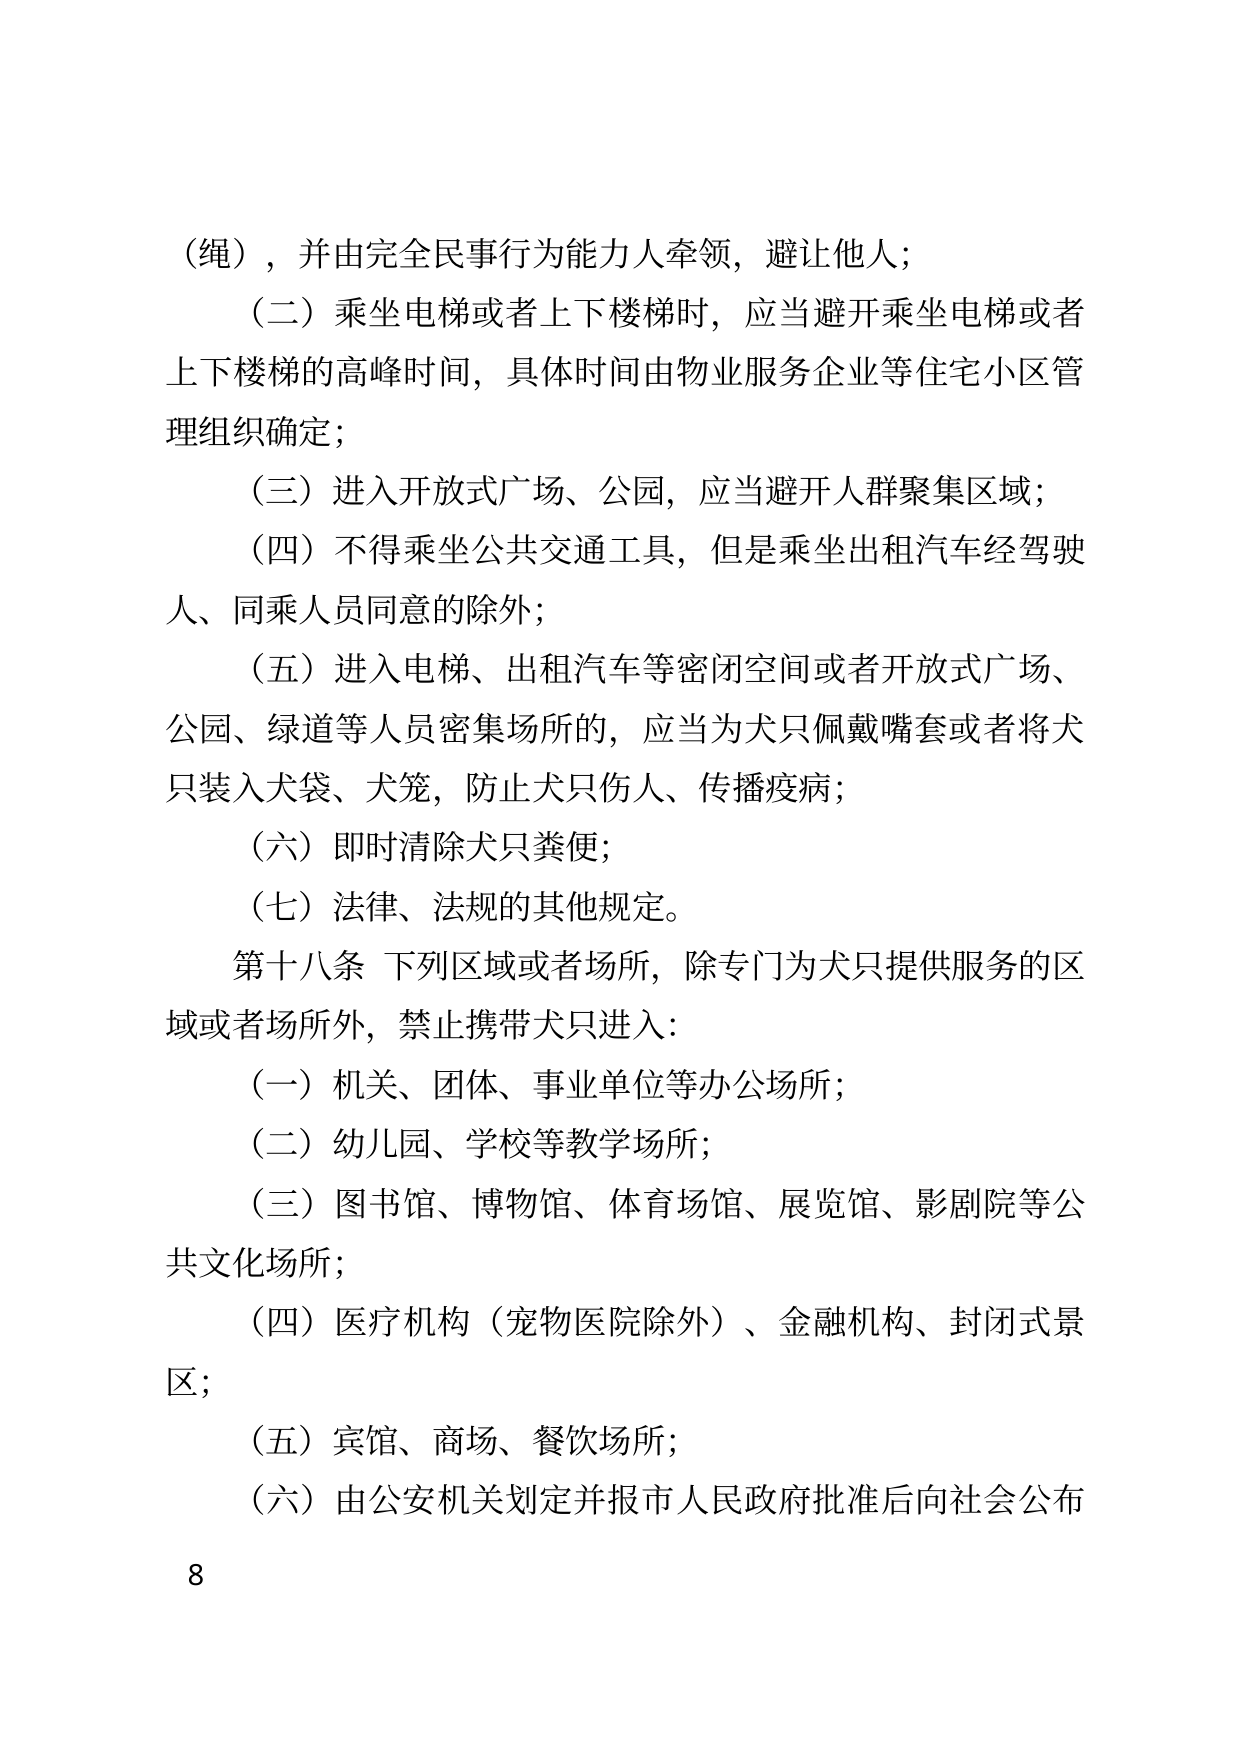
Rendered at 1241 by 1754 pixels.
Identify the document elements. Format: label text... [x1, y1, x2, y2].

text （二）幼儿园、学校等教学场所； [165, 1109, 1087, 1168]
text （二）乘坐电梯或者上下楼梯时，应当避开乘坐电梯或者上下楼梯的高峰时间，具体时间由物业服务企业等住宅小区管理组织确定； [165, 278, 1087, 456]
text （五）宾馆、商场、餐饮场所； [165, 1406, 1087, 1465]
text （五）进入电梯、出租汽车等密闭空间或者开放式广场、公园、绿道等人员密集场所的，应当为犬只佩戴嘴套或者将犬只装入犬袋、犬笼，防止犬只伤人、传播疫病； [165, 634, 1087, 812]
text （四）医疗机构（宠物医院除外）、金融机构、封闭式景区； [165, 1287, 1087, 1406]
text （三）进入开放式广场、公园，应当避开人群聚集区域； [165, 456, 1087, 515]
text （六）即时清除犬只粪便； [165, 812, 1087, 872]
text （四）不得乘坐公共交通工具，但是乘坐出租汽车经驾驶人、同乘人员同意的除外； [165, 515, 1087, 634]
text （七）法律、法规的其他规定。 [165, 872, 1087, 931]
text 第十八条 下列区域或者场所，除专门为犬只提供服务的区域或者场所外，禁止携带犬只进入： [165, 931, 1087, 1050]
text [165, 1465, 1087, 1525]
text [165, 218, 1087, 278]
text （三）图书馆、博物馆、体育场馆、展览馆、影剧院等公共文化场所； [165, 1168, 1087, 1287]
text （一）机关、团体、事业单位等办公场所； [165, 1050, 1087, 1109]
